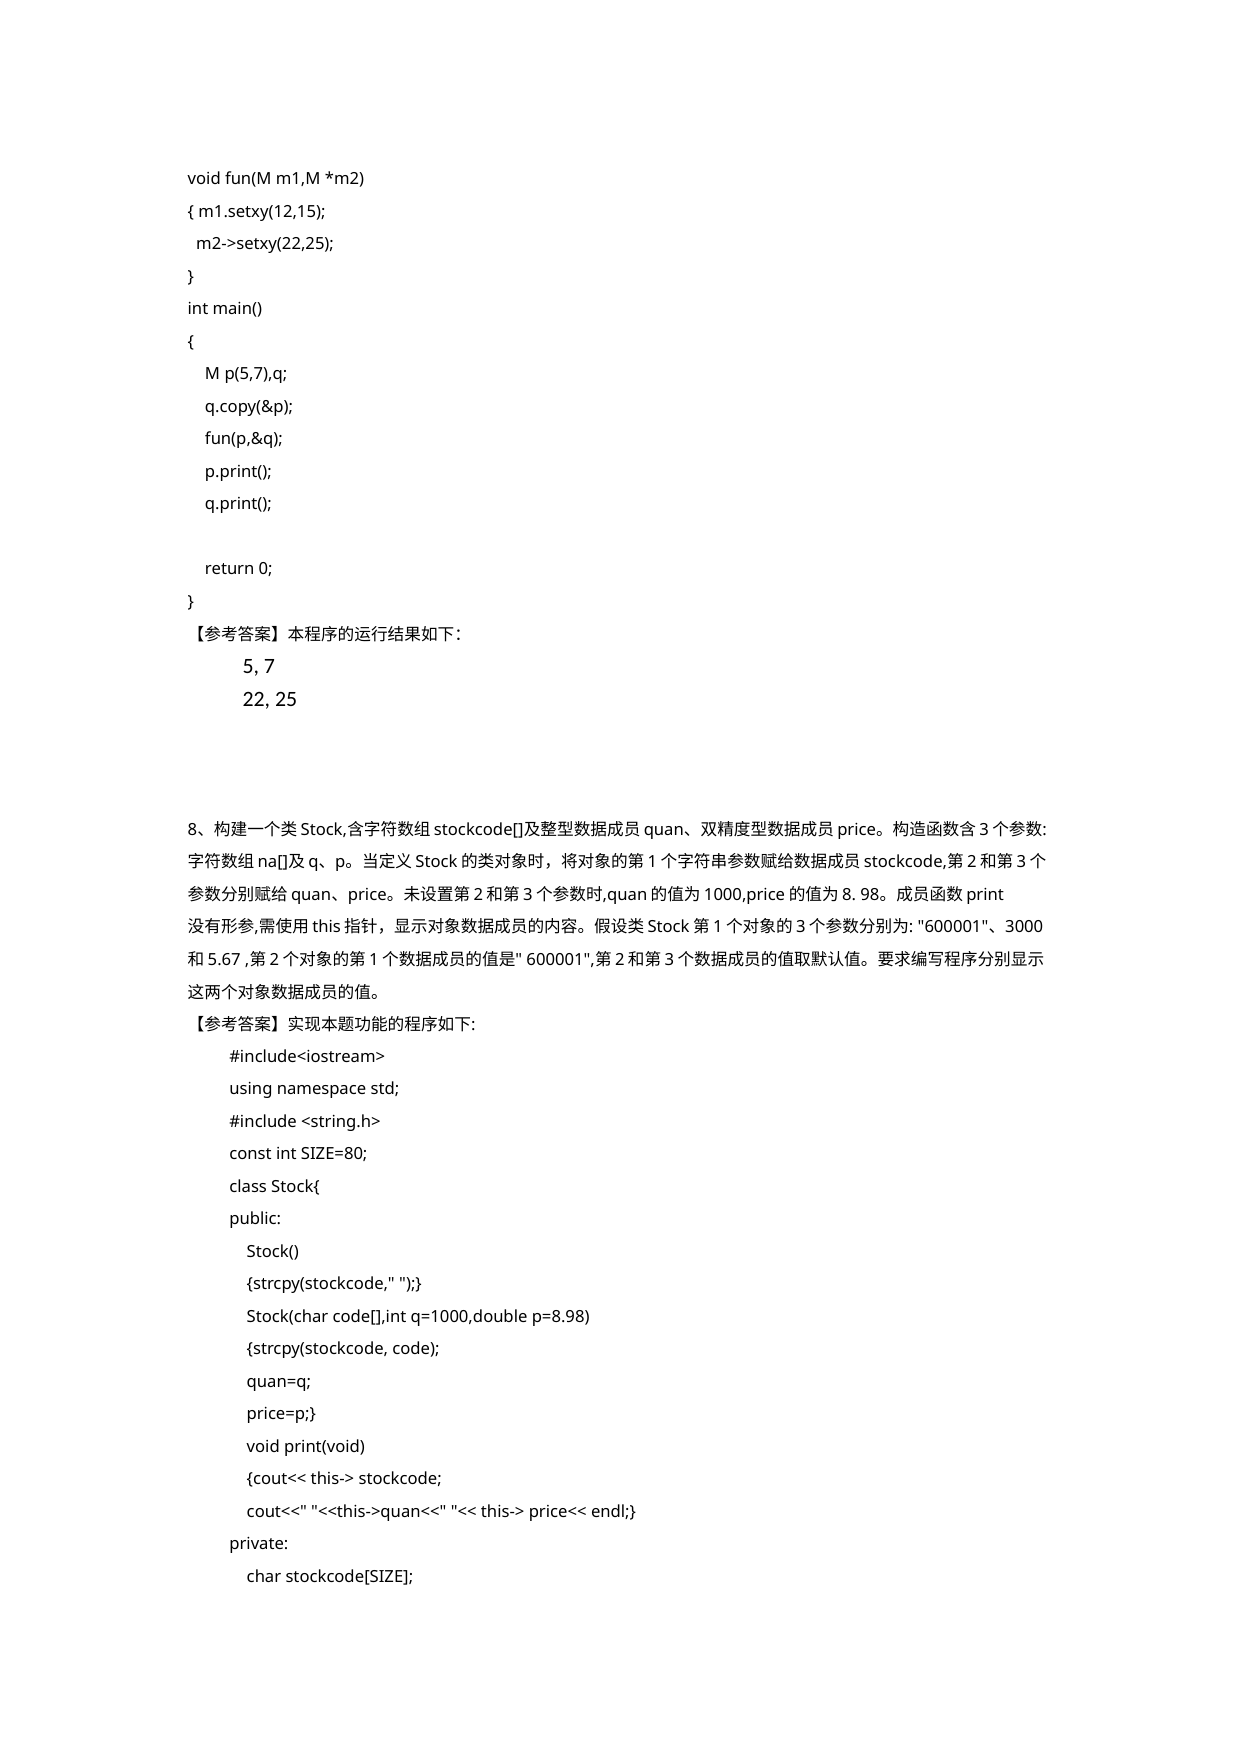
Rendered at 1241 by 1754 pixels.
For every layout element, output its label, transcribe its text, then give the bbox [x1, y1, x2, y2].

text 8、构建一个类Stock,含字符数组stockcode[]及整型数据成员quan、双精度型数据成员price。构造函数含3个参数:字符数组na[]及q、p。当定义Stock的类对象时，将对象的第1个字符串参数赋给数据成员stockcode,第2和第3个参数分别赋给quan、price。未设置第2和第3个参数时,quan的值为1000,price的值为8. 98。成员函数print [187, 812, 1053, 909]
text quan=q; [187, 1364, 1053, 1397]
text q.print(); [187, 487, 1053, 519]
text Stock() [187, 1234, 1053, 1267]
text cout<<" "<<this->quan<<" "<< this-> price<< endl;} [187, 1494, 1053, 1527]
text fun(p,&q); [187, 422, 1053, 454]
text M p(5,7),q; [187, 357, 1053, 389]
text } [187, 584, 1053, 617]
text char stockcode[SIZE]; [187, 1559, 1053, 1592]
text public: [187, 1202, 1053, 1234]
text private: [187, 1527, 1053, 1559]
text 【参考答案】实现本题功能的程序如下: [187, 1007, 1053, 1039]
text void print(void) [187, 1429, 1053, 1462]
text p.print(); [187, 454, 1053, 487]
text m2->setxy(22,25); [187, 227, 1053, 259]
text {strcpy(stockcode," ");} [187, 1267, 1053, 1299]
text 5, 7 [187, 649, 1053, 682]
text price=p;} [187, 1397, 1053, 1429]
text const int SIZE=80; [187, 1137, 1053, 1169]
text return 0; [187, 552, 1053, 584]
text { m1.setxy(12,15); [187, 194, 1053, 227]
text using namespace std; [187, 1072, 1053, 1104]
text 没有形参,需使用this指针，显示对象数据成员的内容。假设类Stock第1个对象的3个参数分别为: "600001"、3000和5.67 ,第2个对象的第1个数据成员的值是" 600001",第2和第3个数据成员的值取默认值。要求编写程序分别显示这两个对象数据成员的值。 [187, 909, 1053, 1007]
text int main() [187, 292, 1053, 324]
text #include <string.h> [187, 1104, 1053, 1137]
text q.copy(&p); [187, 389, 1053, 422]
text } [187, 259, 1053, 292]
text 22, 25 [187, 682, 1053, 714]
text 【参考答案】本程序的运行结果如下： [187, 617, 1053, 649]
text {strcpy(stockcode, code); [187, 1332, 1053, 1364]
text Stock(char code[],int q=1000,double p=8.98) [187, 1299, 1053, 1332]
text void fun(M m1,M *m2) [187, 162, 1053, 194]
text class Stock{ [187, 1169, 1053, 1202]
text {cout<< this-> stockcode; [187, 1462, 1053, 1494]
text #include<iostream> [187, 1039, 1053, 1072]
text { [187, 324, 1053, 357]
